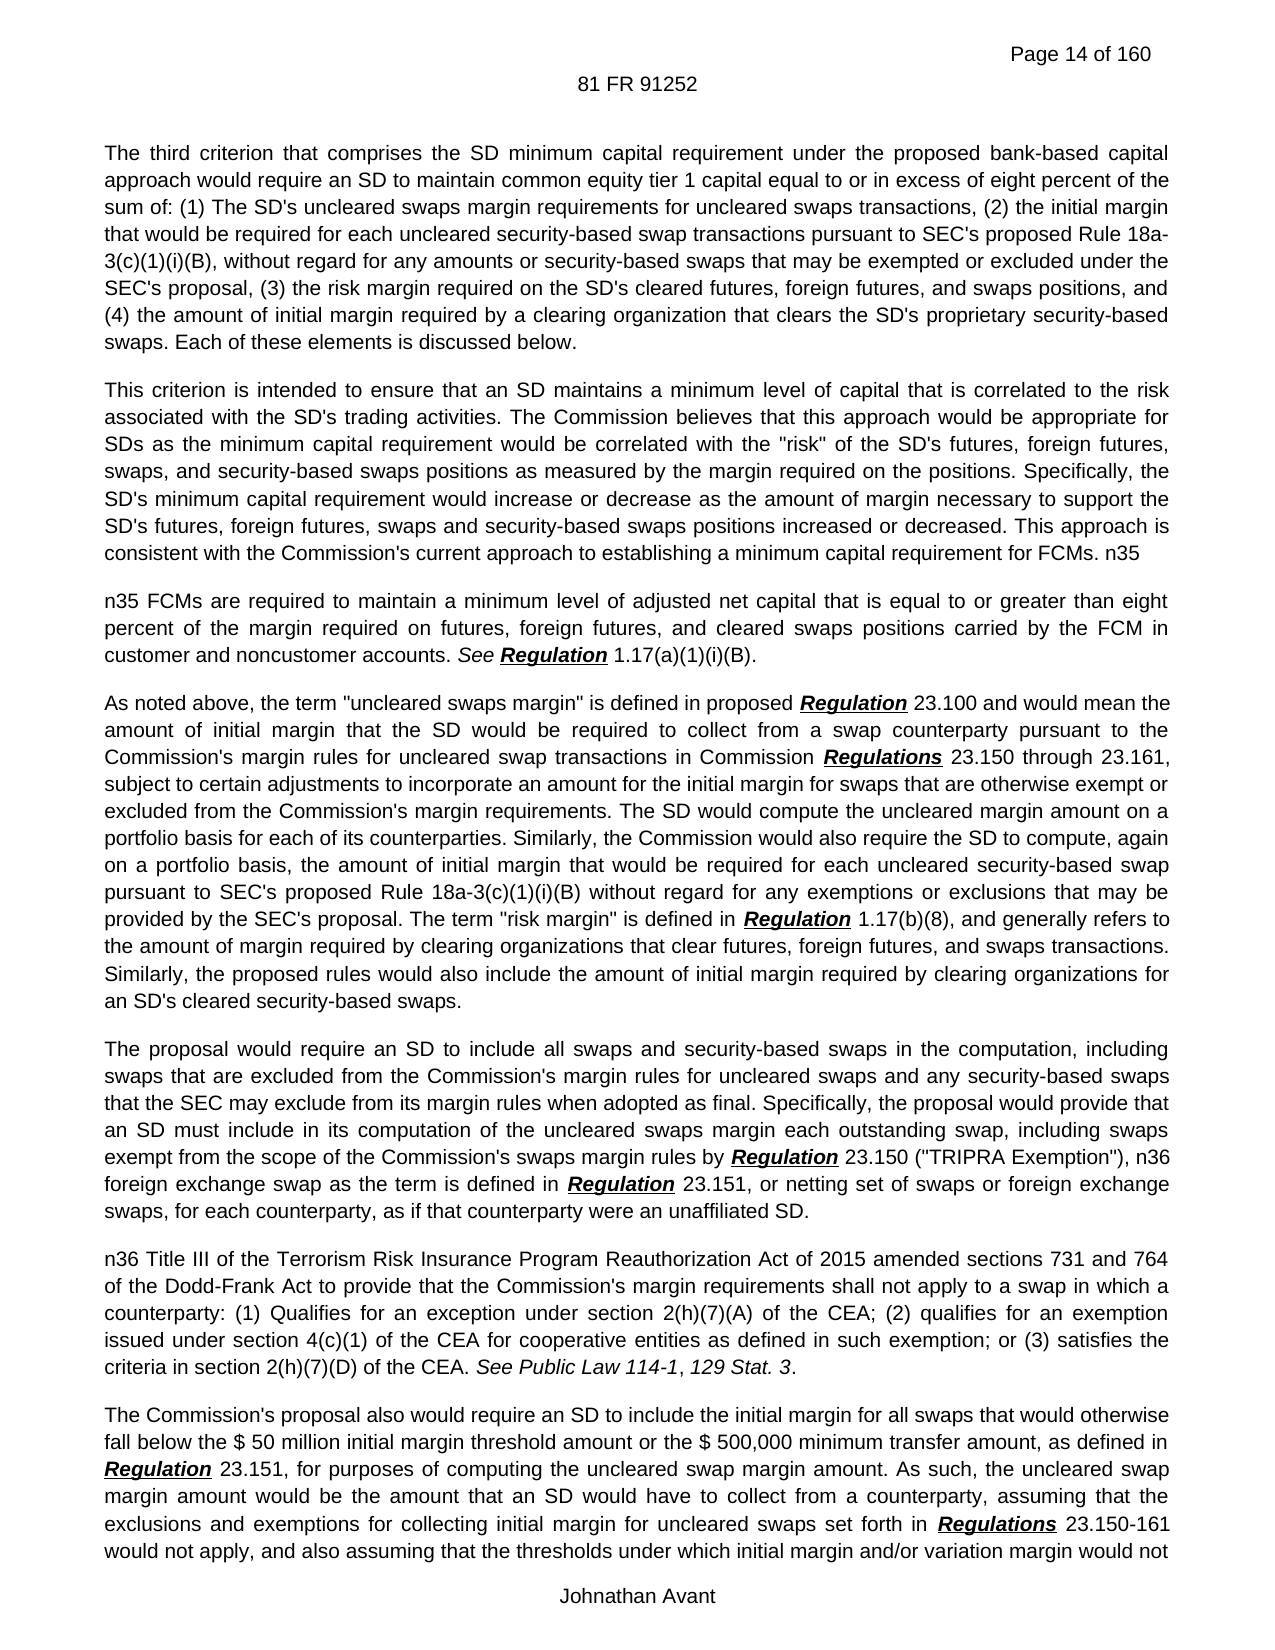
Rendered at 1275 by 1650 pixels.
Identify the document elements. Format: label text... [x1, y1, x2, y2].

text n35 FCMs are required to maintain a minimum level of adjusted net capital that is equal to or greater than eight percent of the margin required on futures, foreign futures, and cleared swaps positions carried by the FCM in customer and noncustomer accounts. See Regulation 1.17(a)(1)(i)(B). [104, 585, 1171, 667]
text This criterion is intended to ensure that an SD maintains a minimum level of capital that is correlated to the risk associated with the SD's trading activities. The Commission believes that this approach would be appropriate for SDs as the minimum capital requirement would be correlated with the "risk" of the SD's futures, foreign futures, swaps, and security-based swaps positions as measured by the margin required on the positions. Specifically, the SD's minimum capital requirement would increase or decrease as the amount of margin necessary to support the SD's futures, foreign futures, swaps and security-based swaps positions increased or decreased. This approach is consistent with the Commission's current approach to establishing a minimum capital requirement for FCMs. n35 [104, 375, 1171, 564]
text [104, 1400, 1171, 1562]
text The proposal would require an SD to include all swaps and security-based swaps in the computation, including swaps that are excluded from the Commission's margin rules for uncleared swaps and any security-based swaps that the SEC may exclude from its margin rules when adopted as final. Specifically, the proposal would provide that an SD must include in its computation of the uncleared swaps margin each outstanding swap, including swaps exempt from the scope of the Commission's swaps margin rules by Regulation 23.150 ("TRIPRA Exemption"), n36 foreign exchange swap as the term is defined in Regulation 23.151, or netting set of swaps or foreign exchange swaps, for each counterparty, as if that counterparty were an unaffiliated SD. [104, 1033, 1171, 1223]
text As noted above, the term "uncleared swaps margin" is defined in proposed Regulation 23.100 and would mean the amount of initial margin that the SD would be required to collect from a swap counterparty pursuant to the Commission's margin rules for uncleared swap transactions in Commission Regulations 23.150 through 23.161, subject to certain adjustments to incorporate an amount for the initial margin for swaps that are otherwise exempt or excluded from the Commission's margin requirements. The SD would compute the uncleared margin amount on a portfolio basis for each of its counterparties. Similarly, the Commission would also require the SD to compute, again on a portfolio basis, the amount of initial margin that would be required for each uncleared security-based swap pursuant to SEC's proposed Rule 18a-3(c)(1)(i)(B) without regard for any exemptions or exclusions that may be provided by the SEC's proposal. The term "risk margin" is defined in Regulation 1.17(b)(8), and generally refers to the amount of margin required by clearing organizations that clear futures, foreign futures, and swaps transactions. Similarly, the proposed rules would also include the amount of initial margin required by clearing organizations for an SD's cleared security-based swaps. [104, 687, 1171, 1012]
text n36 Title III of the Terrorism Risk Insurance Program Reauthorization Act of 2015 amended sections 731 and 764 of the Dodd-Frank Act to provide that the Commission's margin requirements shall not apply to a swap in which a counterparty: (1) Qualifies for an exception under section 2(h)(7)(A) of the CEA; (2) qualifies for an exemption issued under section 4(c)(1) of the CEA for cooperative entities as defined in such exemption; or (3) satisfies the criteria in section 2(h)(7)(D) of the CEA. See Public Law 114-1, 129 Stat. 3. [104, 1244, 1171, 1379]
text The third criterion that comprises the SD minimum capital requirement under the proposed bank-based capital approach would require an SD to maintain common equity tier 1 capital equal to or in excess of eight percent of the sum of: (1) The SD's uncleared swaps margin requirements for uncleared swaps transactions, (2) the initial margin that would be required for each uncleared security-based swap transactions pursuant to SEC's proposed Rule 18a-3(c)(1)(i)(B), without regard for any amounts or security-based swaps that may be exempted or excluded under the SEC's proposal, (3) the risk margin required on the SD's cleared futures, foreign futures, and swaps positions, and (4) the amount of initial margin required by a clearing organization that clears the SD's proprietary security-based swaps. Each of these elements is discussed below. [104, 137, 1171, 354]
